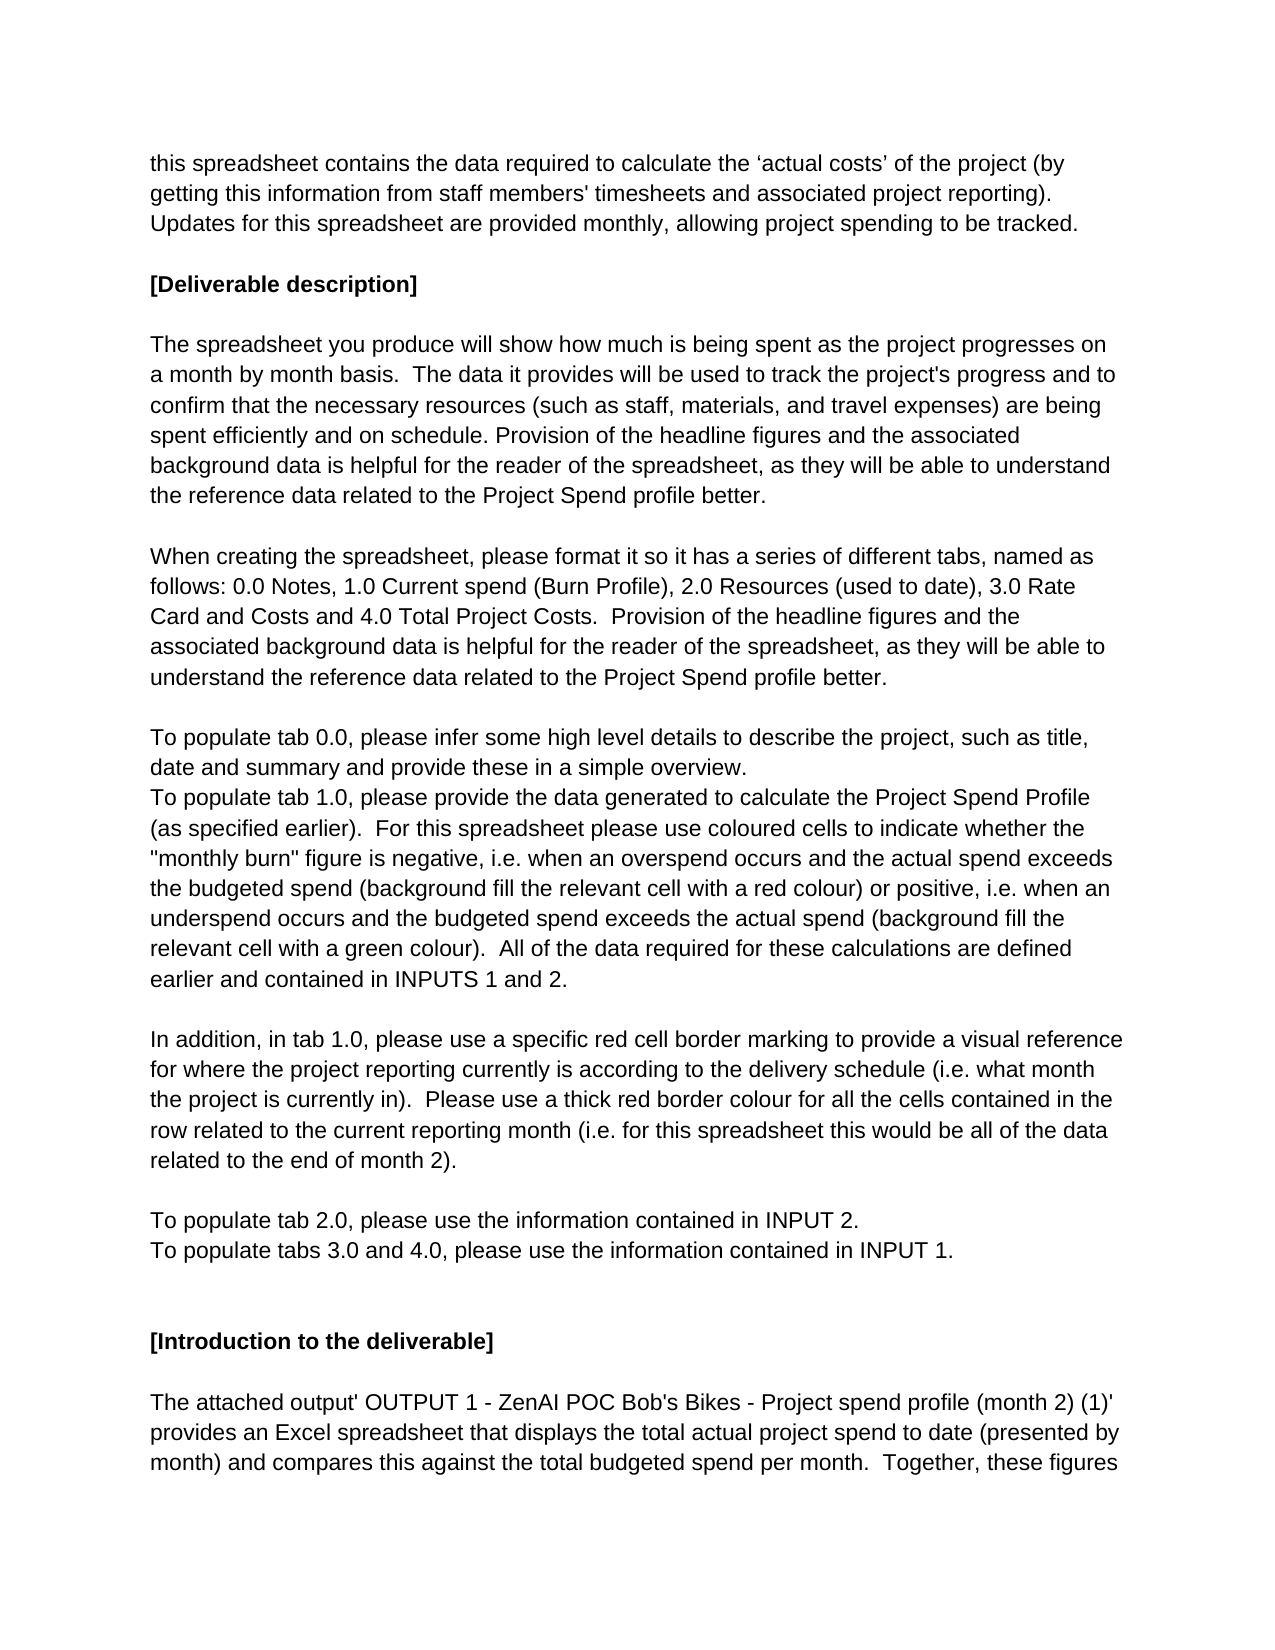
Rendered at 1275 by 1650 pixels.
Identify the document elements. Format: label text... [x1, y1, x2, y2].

text In addition, in tab 1.0, please use a specific red cell border marking to provide a visual reference for where the project reporting currently is according to the delivery schedule (i.e. what month the project is currently in). Please use a thick red border colour for all the cells contained in the row related to the current reporting month (i.e. for this spreadsheet this would be all of the data related to the end of month 2). [150, 1026, 1125, 1173]
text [150, 150, 1125, 237]
text The spreadsheet you produce will show how much is being spent as the project progresses on a month by month basis. The data it provides will be used to track the project's progress and to confirm that the necessary resources (such as staff, materials, and travel expenses) are being spent efficiently and on schedule. Provision of the headline figures and the associated background data is helpful for the reader of the spreadsheet, as they will be able to understand the reference data related to the Project Spend profile better. [150, 331, 1125, 509]
text To populate tab 0.0, please infer some high level details to describe the project, such as title, date and summary and provide these in a simple overview. [150, 724, 1125, 781]
text To populate tabs 3.0 and 4.0, please use the information contained in INPUT 1. [150, 1237, 1125, 1264]
text [Deliverable description] [150, 271, 1125, 297]
text [Introduction to the deliverable] [150, 1328, 1125, 1354]
text To populate tab 2.0, please use the information contained in INPUT 2. [150, 1207, 1125, 1234]
text To populate tab 1.0, please provide the data generated to calculate the Project Spend Profile (as specified earlier). For this spreadsheet please use coloured cells to indicate whether the "monthly burn" figure is negative, i.e. when an overspend occurs and the actual spend exceeds the budgeted spend (background fill the relevant cell with a red colour) or positive, i.e. when an underspend occurs and the budgeted spend exceeds the actual spend (background fill the relevant cell with a green colour). All of the data required for these calculations are defined earlier and contained in INPUTS 1 and 2. [150, 784, 1125, 992]
text When creating the spreadsheet, please format it so it has a series of different tabs, named as follows: 0.0 Notes, 1.0 Current spend (Burn Profile), 2.0 Resources (used to date), 3.0 Rate Card and Costs and 4.0 Total Project Costs. Provision of the headline figures and the associated background data is helpful for the reader of the spreadsheet, as they will be able to understand the reference data related to the Project Spend profile better. [150, 543, 1125, 690]
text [150, 1388, 1125, 1475]
